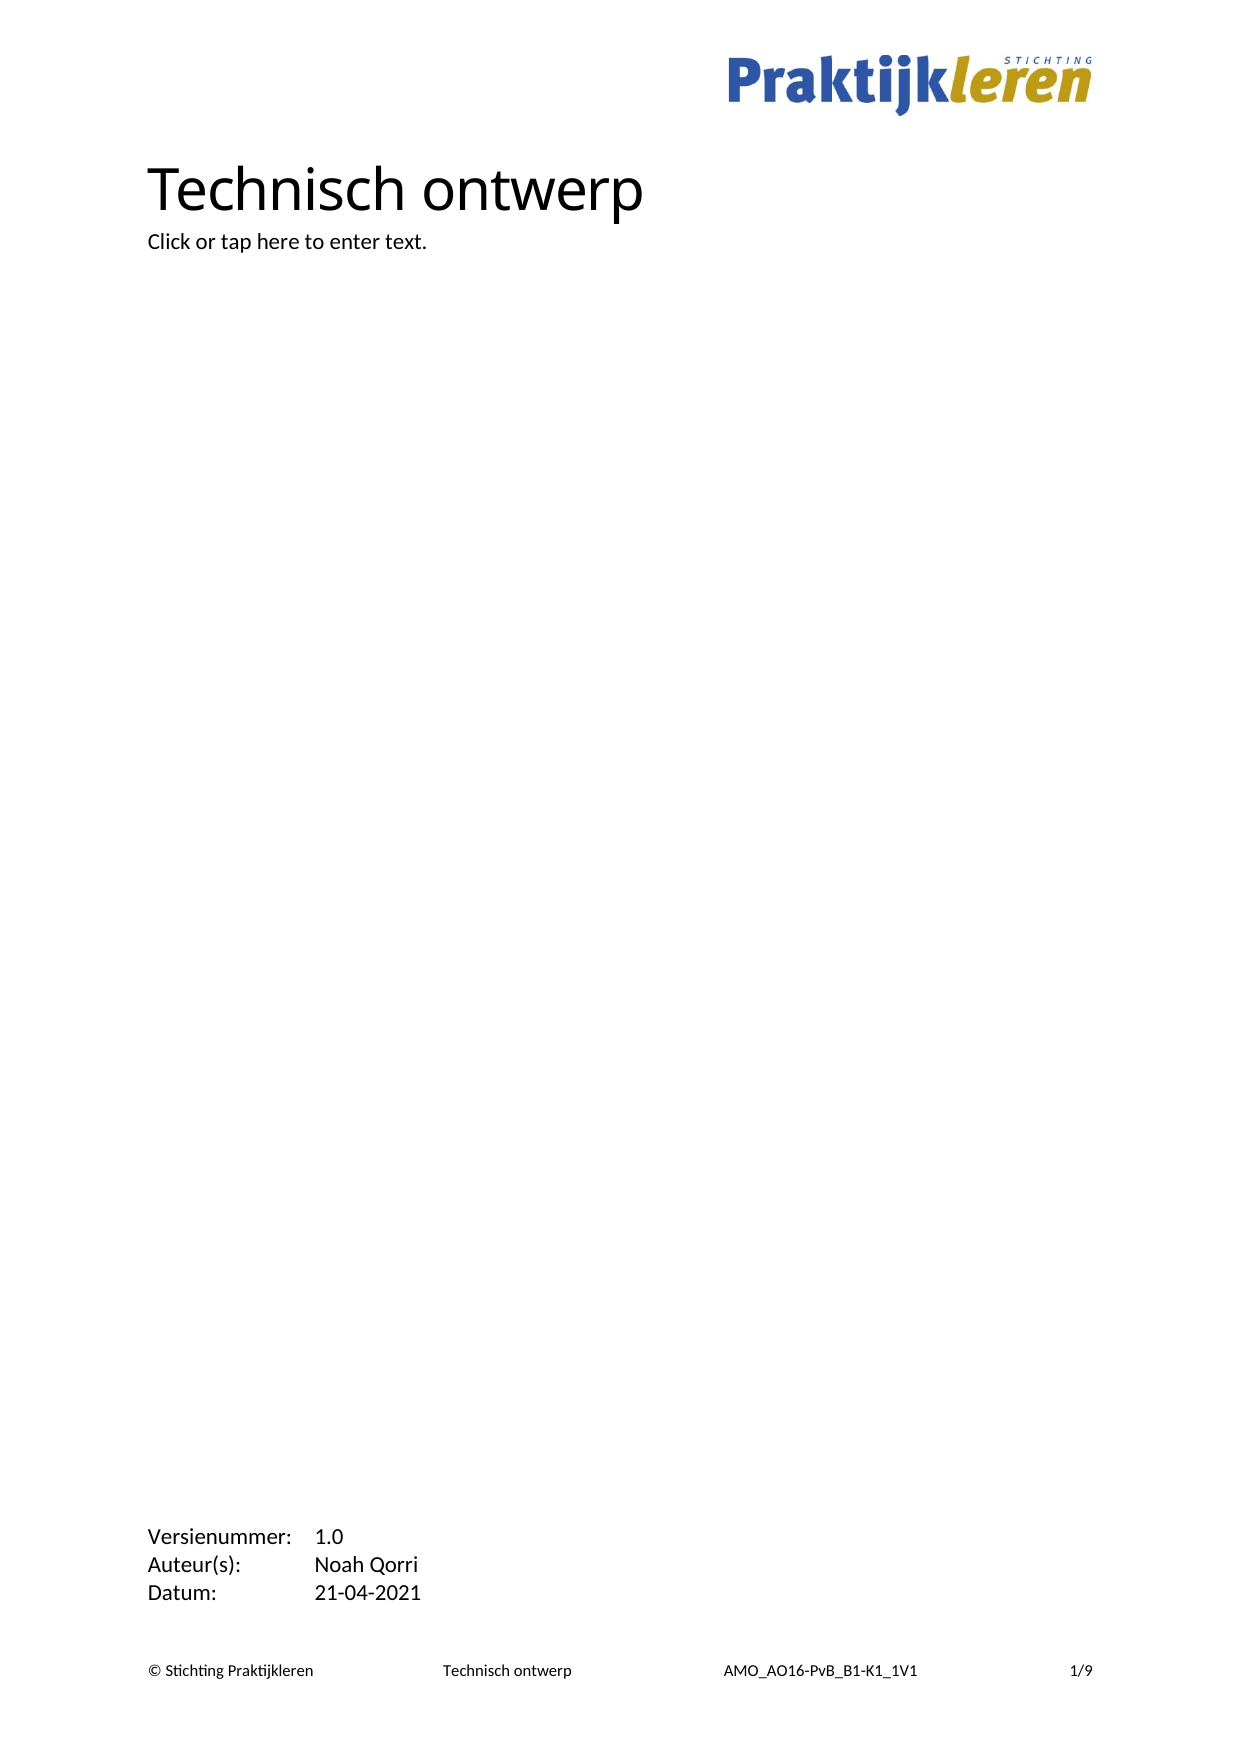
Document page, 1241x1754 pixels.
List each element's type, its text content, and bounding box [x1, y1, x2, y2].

table_header [303, 1522, 776, 1550]
title Technisch ontwerp [148, 148, 1093, 227]
table_cell Auteur(s): [136, 1550, 303, 1578]
table_cell [303, 1578, 776, 1606]
table_cell Datum: [136, 1578, 303, 1606]
table_header Versienummer: [136, 1522, 303, 1550]
picture [728, 55, 1092, 116]
table_cell [303, 1550, 776, 1578]
